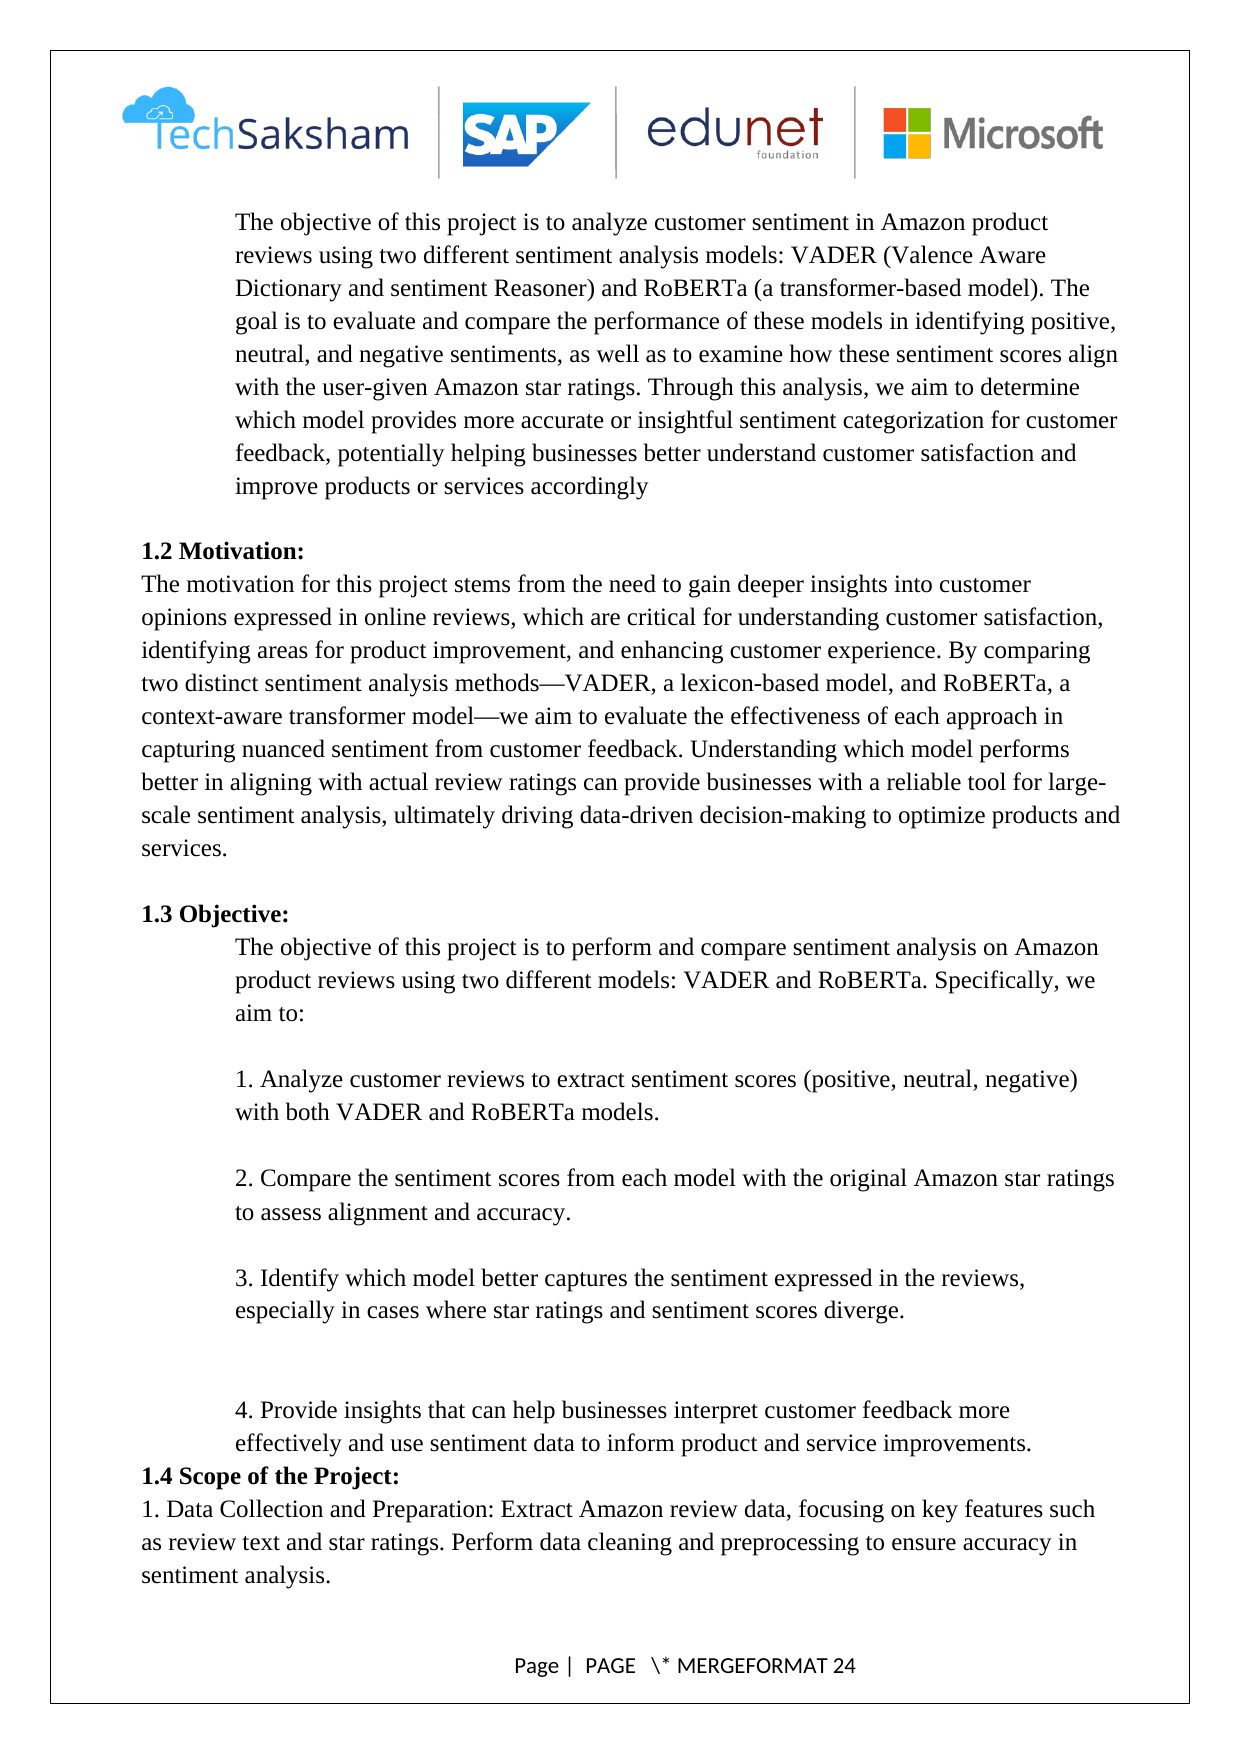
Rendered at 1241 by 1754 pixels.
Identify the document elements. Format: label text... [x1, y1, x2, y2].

list Motivation: [141, 536, 1122, 565]
list 1. Analyze customer reviews to extract sentiment scores (positive, neutral, negative) with both VADER and RoBERTa models. [235, 1064, 1122, 1126]
picture [878, 102, 1109, 163]
list 2. Compare the sentiment scores from each model with the original Amazon star ratings to assess alignment and accuracy. [235, 1163, 1122, 1225]
list The objective of this project is to perform and compare sentiment analysis on Amazon product reviews using two different models: VADER and RoBERTa. Specifically, we aim to: [235, 932, 1122, 1027]
picture [640, 100, 831, 165]
list The motivation for this project stems from the need to gain deeper insights into customer opinions expressed in online reviews, which are critical for understanding customer satisfaction, identifying areas for product improvement, and enhancing customer experience. By comparing two distinct sentiment analysis methods—VADER, a lexicon-based model, and RoBERTa, a context-aware transformer model—we aim to evaluate the effectiveness of each approach in capturing nuanced sentiment from customer feedback. Understanding which model performs better in aligning with actual review ratings can provide businesses with a reliable tool for large-scale sentiment analysis, ultimately driving data-driven decision-making to optimize products and services. [141, 569, 1122, 862]
list The objective of this project is to analyze customer sentiment in Amazon product reviews using two different sentiment analysis models: VADER (Valence Aware Dictionary and sentiment Reasoner) and RoBERTa (a transformer-based model). The goal is to evaluate and compare the performance of these models in identifying positive, neutral, and negative sentiments, as well as to examine how these sentiment scores align with the user-given Amazon star ratings. Through this analysis, we aim to determine which model provides more accurate or insightful sentiment categorization for customer feedback, potentially helping businesses better understand customer satisfaction and improve products or services accordingly [235, 207, 1122, 500]
picture [116, 79, 415, 155]
list 1. Data Collection and Preparation: Extract Amazon review data, focusing on key features such as review text and star ratings. Perform data cleaning and preprocessing to ensure accuracy in sentiment analysis. [141, 1494, 1122, 1588]
list 4. Provide insights that can help businesses interpret customer feedback more effectively and use sentiment data to inform product and service improvements. [235, 1395, 1122, 1456]
list Scope of the Project: [141, 1461, 1122, 1489]
picture [462, 98, 592, 167]
list 3. Identify which model better captures the sentiment expressed in the reviews, especially in cases where star ratings and sentiment scores diverge. [235, 1263, 1122, 1324]
list Objective: [141, 899, 1122, 928]
